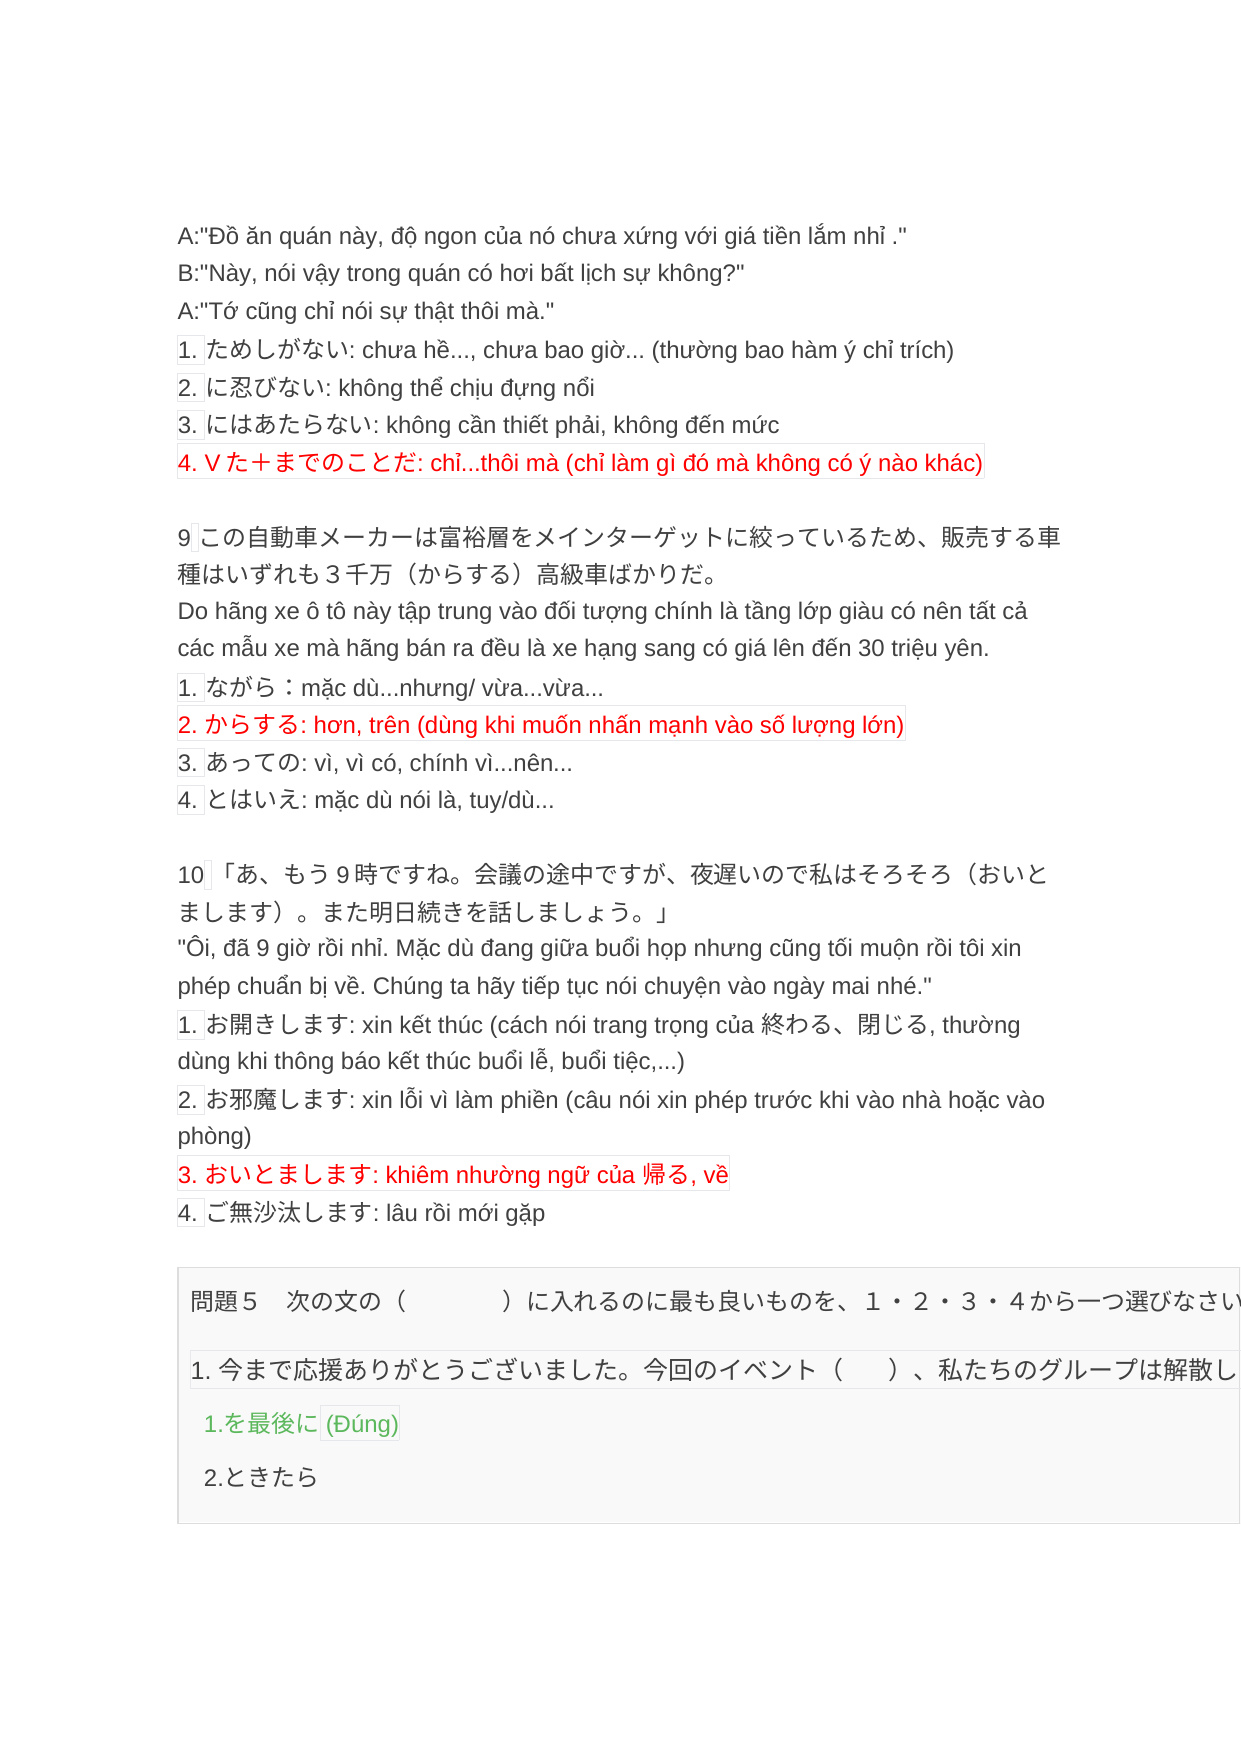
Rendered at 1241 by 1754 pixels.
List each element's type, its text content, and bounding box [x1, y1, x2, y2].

text B:"Này, nói vậy trong quán có hơi bất lịch sự không?" [177, 254, 1063, 292]
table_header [179, 1268, 1239, 1522]
text A:"Đồ ăn quán này, độ ngon của nó chưa xứng với giá tiền lắm nhỉ ." [177, 217, 1063, 254]
text 10 「あ、もう9時ですね。会議の途中ですが、夜遅いので私はそろそろ（おいとまします）。また明日続きを話しましょう。」 "Ôi, đã 9 giờ rồi nhỉ. Mặc dù đang giữa buổi họp nhưng cũng tối muộn rồi tôi xin phép chuẩn bị về. Chúng ta hãy tiếp tục nói chuyện vào ngày mai nhé." 1. お開きします: xin kết thúc (cách nói trang trọng của 終わる、閉じる, thường dùng khi thông báo kết thúc buổi lễ, buổi tiệc,...) 2. お邪魔します: xin lỗi vì làm phiền (câu nói xin phép trước khi vào nhà hoặc vào phòng) 3. おいとまします: khiêm nhường ngữ của 帰る, về 4. ご無沙汰します: lâu rồi mới gặp [177, 854, 1063, 1229]
text 9 この自動車メーカーは富裕層をメインターゲットに絞っているため、販売する車種はいずれも３千万（からする）高級車ばかりだ。 Do hãng xe ô tô này tập trung vào đối tượng chính là tầng lớp giàu có nên tất cả các mẫu xe mà hãng bán ra đều là xe hạng sang có giá lên đến 30 triệu yên. 1. ながら：mặc dù...nhưng/ vừa...vừa... 2. からする: hơn, trên (dùng khi muốn nhấn mạnh vào số lượng lớn) 3. あっての: vì, vì có, chính vì...nên... 4. とはいえ: mặc dù nói là, tuy/dù... [177, 517, 1063, 854]
text A:"Tớ cũng chỉ nói sự thật thôi mà." 1. ためしがない: chưa hề..., chưa bao giờ... (thường bao hàm ý chỉ trích) 2. に忍びない: không thể chịu đựng nổi 3. にはあたらない: không cần thiết phải, không đến mức 4. Vた＋までのことだ: chỉ...thôi mà (chỉ làm gì đó mà không có ý nào khác) [177, 292, 1063, 517]
